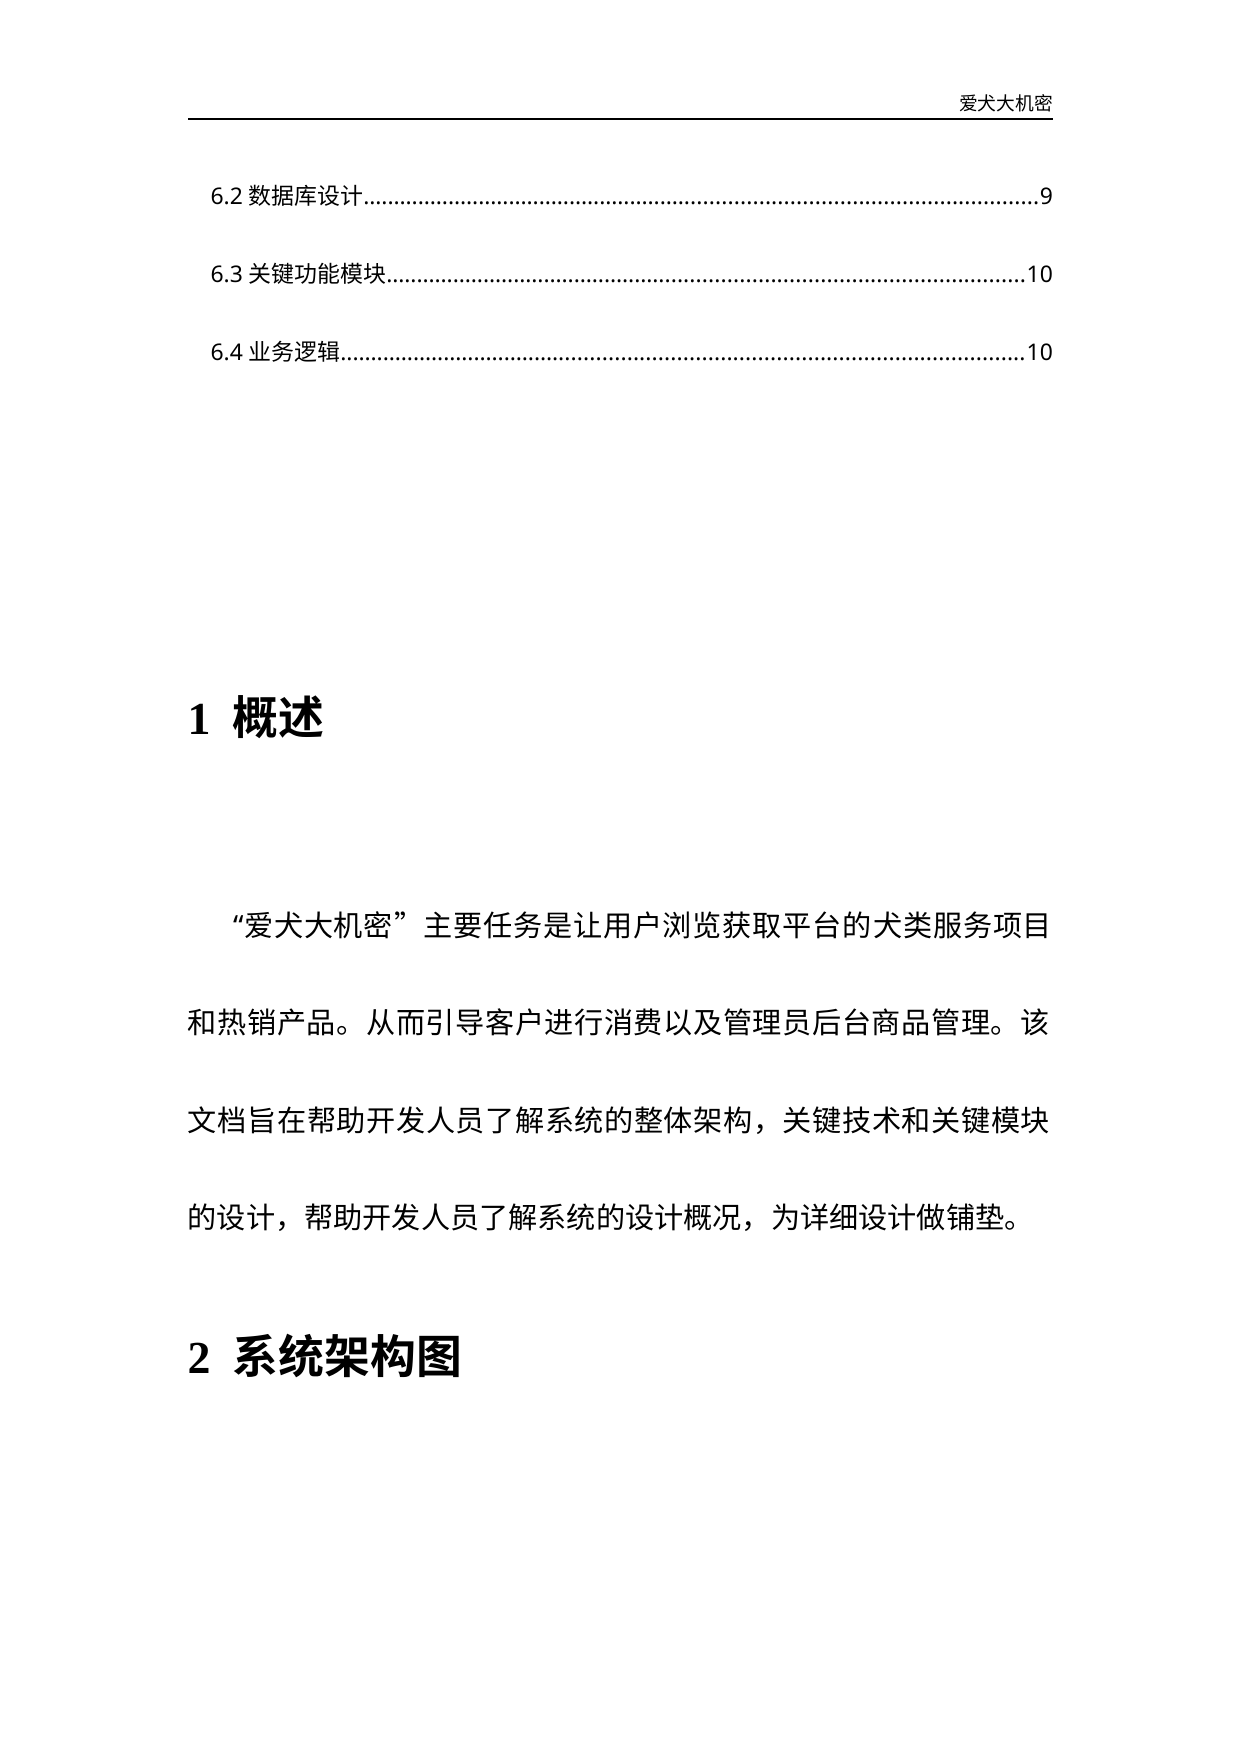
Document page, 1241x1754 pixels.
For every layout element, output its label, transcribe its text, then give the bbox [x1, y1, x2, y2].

text “爱犬大机密”主要任务是让用户浏览获取平台的犬类服务项目和热销产品。从而引导客户进行消费以及管理员后台商品管理。该文档旨在帮助开发人员了解系统的整体架构，关键技术和关键模块的设计，帮助开发人员了解系统的设计概况，为详细设计做铺垫。 [187, 891, 1053, 1249]
subtitle 系统架构图 [187, 1305, 1053, 1403]
subtitle 概述 [187, 666, 1053, 763]
